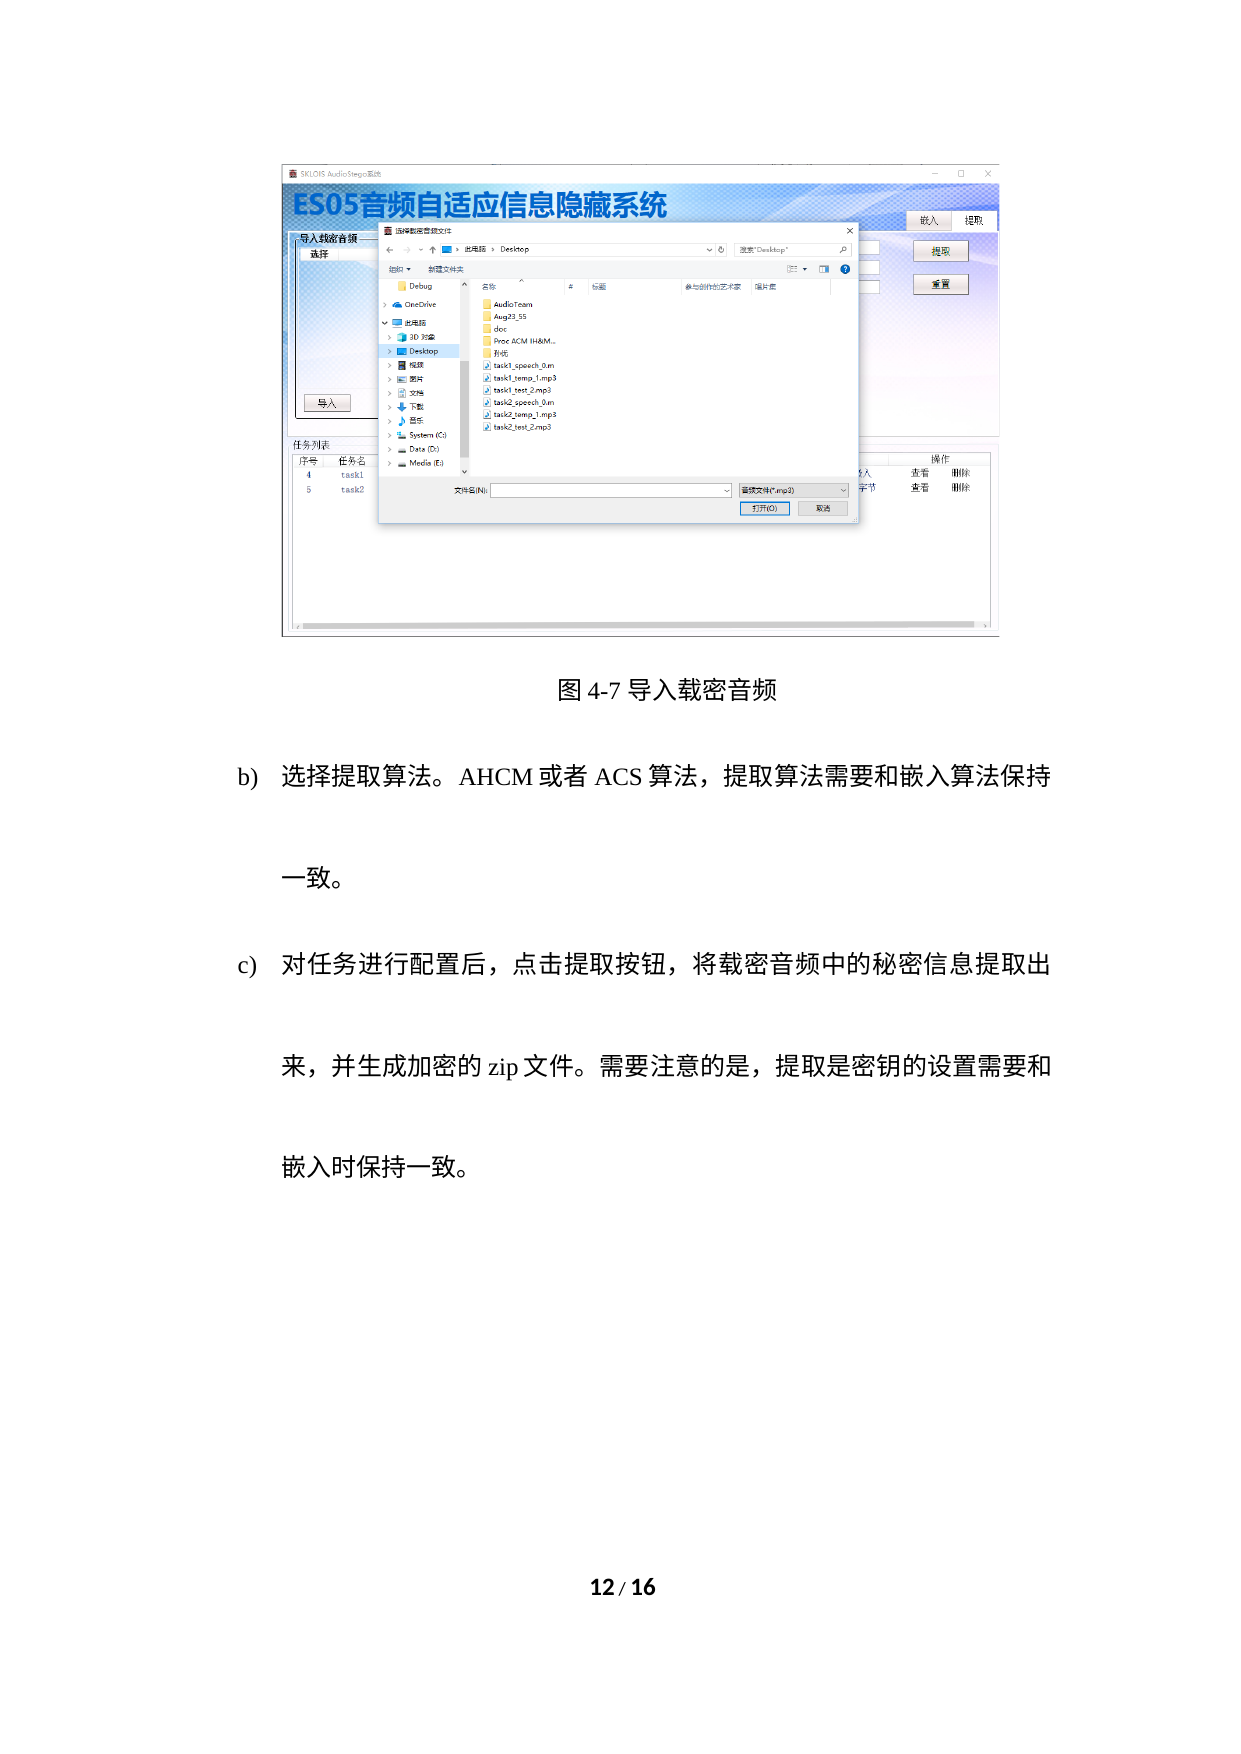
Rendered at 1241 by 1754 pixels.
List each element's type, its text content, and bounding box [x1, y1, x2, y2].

list 选择提取算法。AHCM或者ACS算法，提取算法需要和嵌入算法保持一致。 [237, 740, 1053, 910]
list 图4-7 导入载密音频 [281, 654, 1053, 722]
list 对任务进行配置后，点击提取按钮，将载密音频中的秘密信息提取出来，并生成加密的zip文件。需要注意的是，提取是密钥的设置需要和嵌入时保持一致。 [237, 928, 1053, 1200]
picture [281, 164, 1000, 637]
